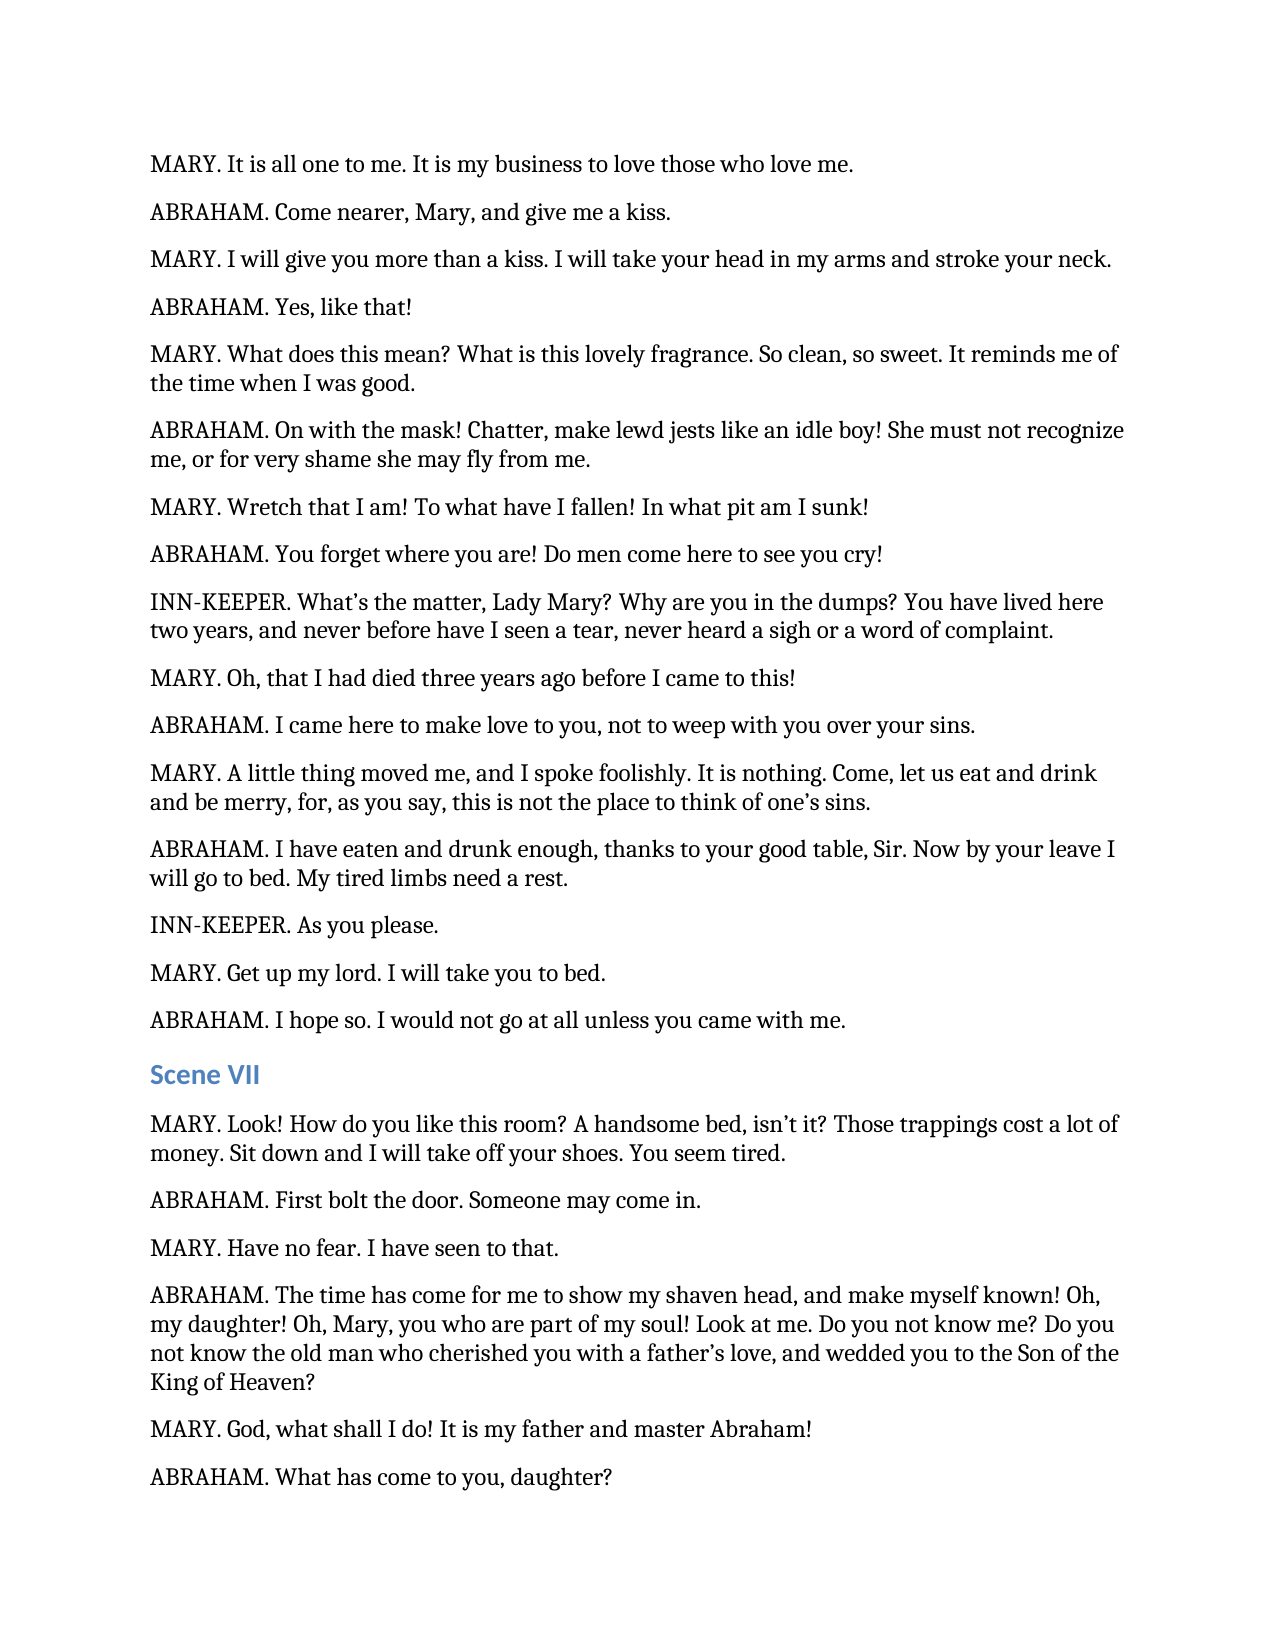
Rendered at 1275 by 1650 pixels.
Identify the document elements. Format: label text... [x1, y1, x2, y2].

text ABRAHAM. Yes, like that! [150, 292, 1125, 321]
text ABRAHAM. What has come to you, daughter? [150, 1463, 1125, 1491]
text MARY. Look! How do you like this room? A handsome bed, isn’t it? Those trappings cost a lot of money. Sit down and I will take off your shoes. You seem tired. [150, 1110, 1125, 1168]
text MARY. I will give you more than a kiss. I will take your head in my arms and stroke your neck. [150, 245, 1125, 274]
text MARY. It is all one to me. It is my business to love those who love me. [150, 150, 1125, 179]
text MARY. Wretch that I am! To what have I fallen! In what pit am I sunk! [150, 492, 1125, 521]
text INN-KEEPER. What’s the matter, Lady Mary? Why are you in the dumps? You have lived here two years, and never before have I seen a tear, never heard a sigh or a word of complaint. [150, 587, 1125, 645]
text ABRAHAM. I hope so. I would not go at all unless you came with me. [150, 1006, 1125, 1035]
text ABRAHAM. Come nearer, Mary, and give me a kiss. [150, 197, 1125, 226]
text INN-KEEPER. As you please. [150, 911, 1125, 940]
text MARY. Oh, that I had died three years ago before I came to this! [150, 664, 1125, 692]
subtitle Scene VII [150, 1056, 1125, 1091]
text ABRAHAM. I came here to make love to you, not to weep with you over your sins. [150, 711, 1125, 740]
text ABRAHAM. I have eaten and drunk enough, thanks to your good table, Sir. Now by your leave I will go to bed. My tired limbs need a rest. [150, 835, 1125, 892]
text MARY. Get up my lord. I will take you to bed. [150, 959, 1125, 987]
text MARY. God, what shall I do! It is my father and master Abraham! [150, 1415, 1125, 1444]
text MARY. A little thing moved me, and I spoke foolishly. It is nothing. Come, let us eat and drink and be merry, for, as you say, this is not the place to think of one’s sins. [150, 759, 1125, 816]
text ABRAHAM. First bolt the door. Someone may come in. [150, 1186, 1125, 1215]
text ABRAHAM. The time has come for me to show my shaven head, and make myself known! Oh, my daughter! Oh, Mary, you who are part of my soul! Look at me. Do you not know me? Do you not know the old man who cherished you with a father’s love, and wedded you to the Son of the King of Heaven? [150, 1281, 1125, 1396]
text ABRAHAM. On with the mask! Chatter, make lewd jests like an idle boy! She must not recognize me, or for very shame she may fly from me. [150, 416, 1125, 474]
text ABRAHAM. You forget where you are! Do men come here to see you cry! [150, 540, 1125, 569]
text MARY. Have no fear. I have seen to that. [150, 1234, 1125, 1263]
text MARY. What does this mean? What is this lovely fragrance. So clean, so sweet. It reminds me of the time when I was good. [150, 340, 1125, 397]
